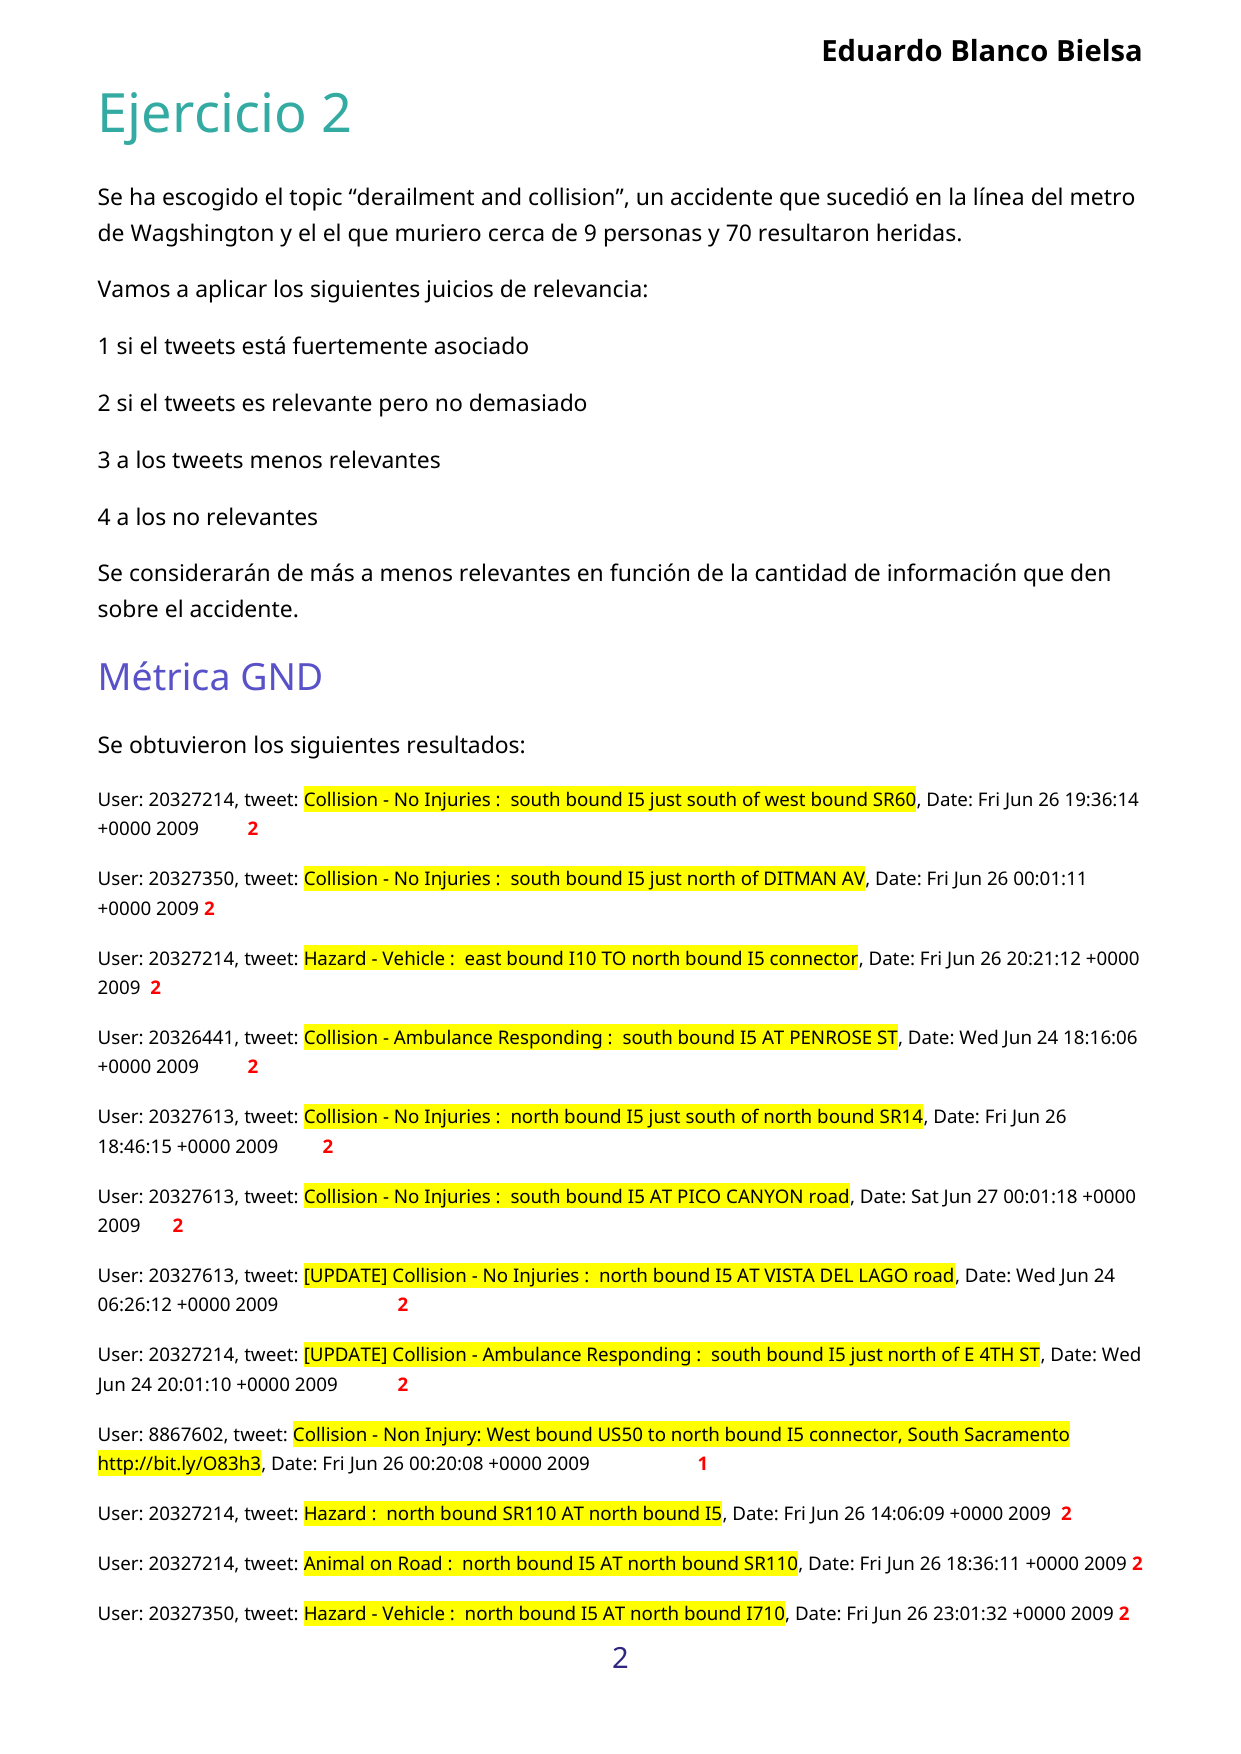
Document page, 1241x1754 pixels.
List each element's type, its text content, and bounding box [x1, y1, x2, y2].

text User: 20327613, tweet: [UPDATE] Collision - No Injuries : north bound I5 AT VISTA DEL LAGO road, Date: Wed Jun 24 06:26:12 +0000 2009 2 [97, 1262, 1143, 1317]
text User: 20327214, tweet: Hazard - Vehicle : east bound I10 TO north bound I5 connector, Date: Fri Jun 26 20:21:12 +0000 2009 2 [97, 945, 1143, 1000]
text 2 si el tweets es relevante pero no demasiado [97, 387, 1143, 418]
text User: 20327214, tweet: Collision - No Injuries : south bound I5 just south of west bound SR60, Date: Fri Jun 26 19:36:14 +0000 2009 2 [97, 786, 1143, 841]
text Métrica GND [97, 650, 1143, 701]
text User: 20327214, tweet: Hazard : north bound SR110 AT north bound I5, Date: Fri Jun 26 14:06:09 +0000 2009 2 [722, 1501, 1143, 1526]
text User: 20327350, tweet: Collision - No Injuries : south bound I5 just north of DITMAN AV, Date: Fri Jun 26 00:01:11 +0000 2009 2 [97, 866, 1143, 920]
text Se ha escogido el topic “derailment and collision”, un accidente que sucedió en la línea del metro de Wagshington y el el que muriero cerca de 9 personas y 70 resultaron heridas. [97, 181, 1143, 248]
text User: 20327214, tweet: Animal on Road : north bound I5 AT north bound SR110, Date: Fri Jun 26 18:36:11 +0000 2009 2 [798, 1551, 1143, 1576]
text User: 20327613, tweet: Collision - No Injuries : north bound I5 just south of north bound SR14, Date: Fri Jun 26 18:46:15 +0000 2009 2 [97, 1104, 1143, 1158]
text 4 a los no relevantes [97, 500, 1143, 532]
text 1 si el tweets está fuertemente asociado [97, 330, 1143, 361]
text User: 20327214, tweet: [UPDATE] Collision - Ambulance Responding : south bound I5 just north of E 4TH ST, Date: Wed Jun 24 20:01:10 +0000 2009 2 [97, 1342, 1143, 1397]
text User: 20327613, tweet: Collision - No Injuries : south bound I5 AT PICO CANYON road, Date: Sat Jun 27 00:01:18 +0000 2009 2 [97, 1183, 1143, 1238]
text Ejercicio 2 [97, 75, 1143, 149]
text Vamos a aplicar los siguientes juicios de relevancia: [97, 273, 1143, 304]
text 3 a los tweets menos relevantes [97, 444, 1143, 475]
text Se obtuvieron los siguientes resultados: [97, 729, 1143, 761]
text Se considerarán de más a menos relevantes en función de la cantidad de información que den sobre el accidente. [97, 557, 1143, 624]
text User: 20326441, tweet: Collision - Ambulance Responding : south bound I5 AT PENROSE ST, Date: Wed Jun 24 18:16:06 +0000 2009 2 [97, 1024, 1143, 1079]
text User: 20327350, tweet: Hazard - Vehicle : north bound I5 AT north bound I710, Date: Fri Jun 26 23:01:32 +0000 2009 2 [785, 1601, 1143, 1626]
text User: 8867602, tweet: Collision - Non Injury: West bound US50 to north bound I5 connector, South Sacramento http://bit.ly/O83h3, Date: Fri Jun 26 00:20:08 +0000 2009 1 [97, 1421, 1143, 1476]
